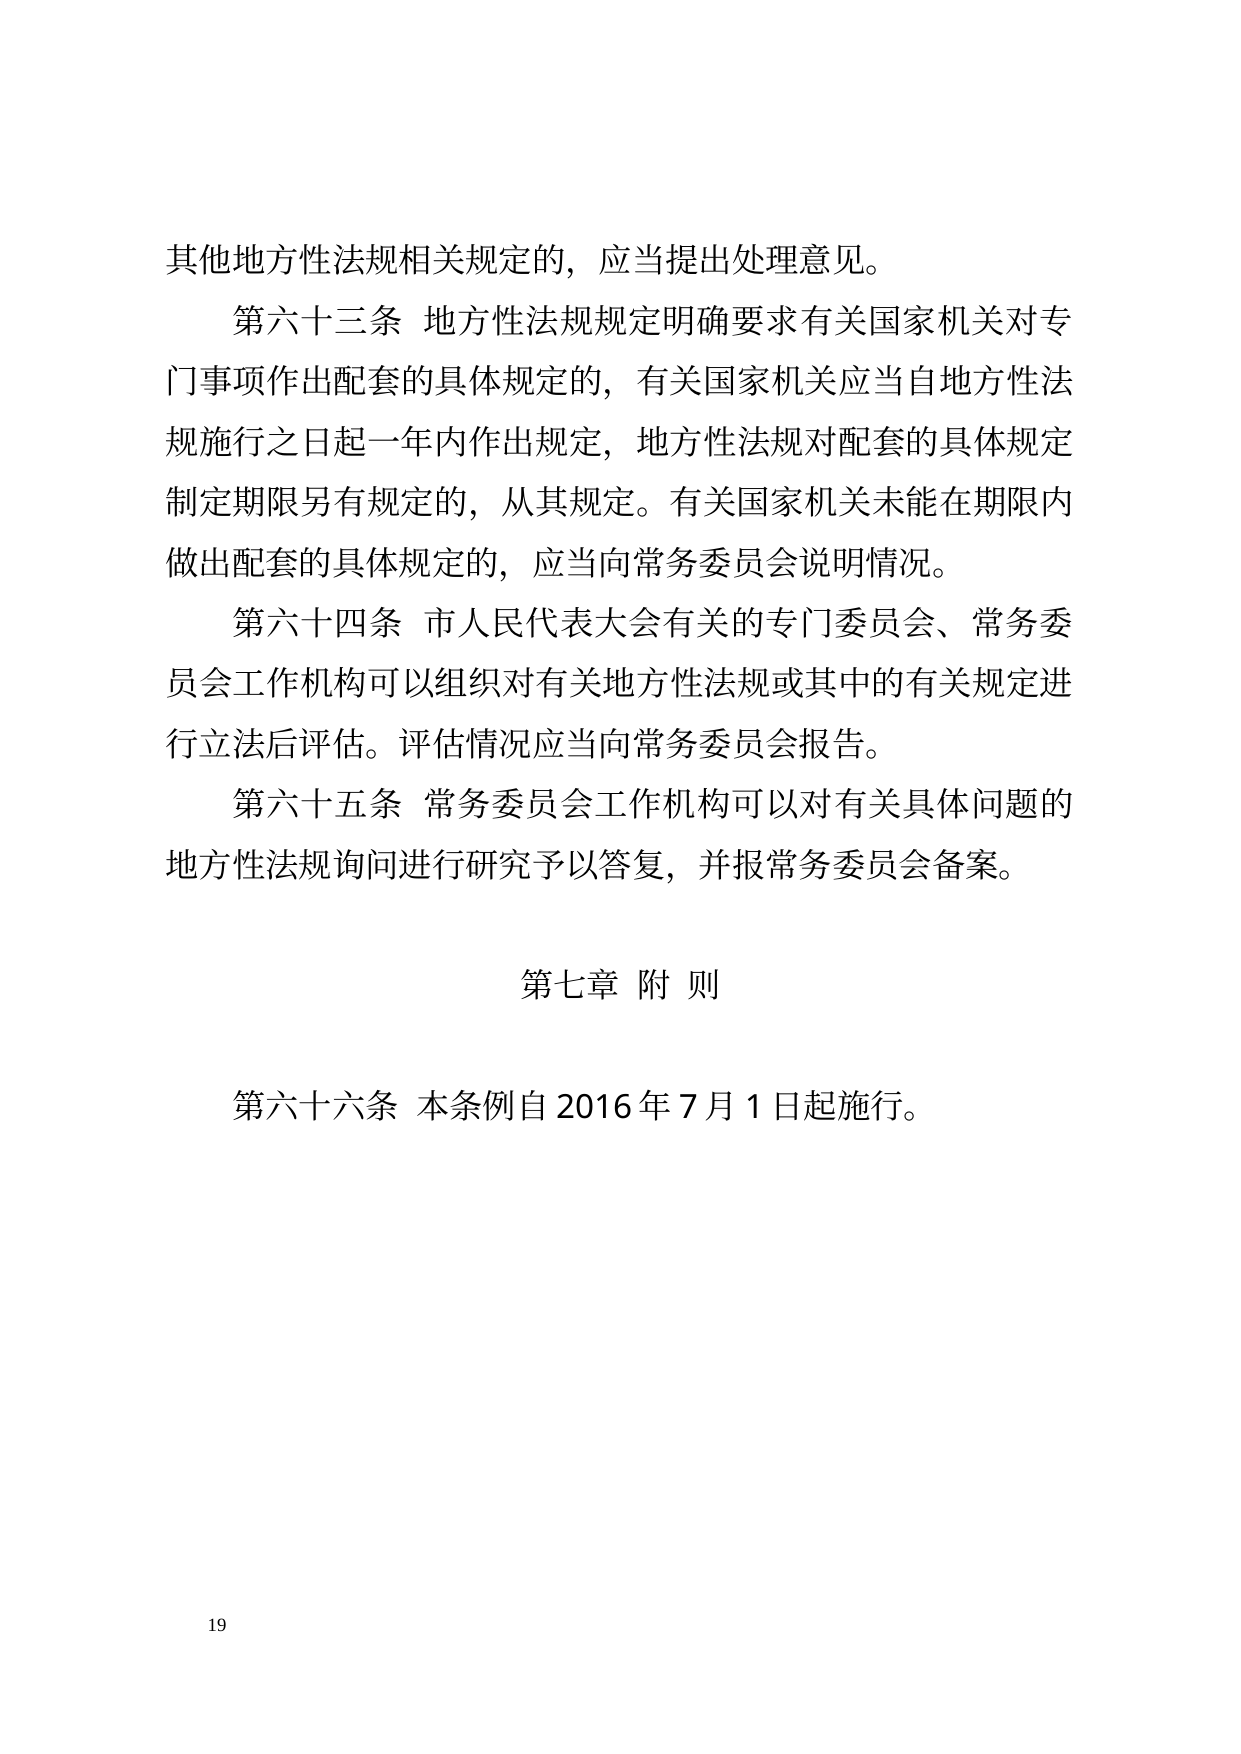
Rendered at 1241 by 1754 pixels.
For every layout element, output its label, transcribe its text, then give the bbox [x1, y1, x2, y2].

text 第六十四条 市人民代表大会有关的专门委员会、常务委员会工作机构可以组织对有关地方性法规或其中的有关规定进行立法后评估。评估情况应当向常务委员会报告。 [165, 587, 1075, 768]
text 第六十六条 本条例自2016年7月1日起施行。 [165, 1070, 1075, 1131]
text 第七章 附 则 [165, 949, 1075, 1010]
text 第六十五条 常务委员会工作机构可以对有关具体问题的地方性法规询问进行研究予以答复，并报常务委员会备案。 [165, 768, 1075, 889]
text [165, 224, 1075, 285]
text 第六十三条 地方性法规规定明确要求有关国家机关对专门事项作出配套的具体规定的，有关国家机关应当自地方性法规施行之日起一年内作出规定，地方性法规对配套的具体规定制定期限另有规定的，从其规定。有关国家机关未能在期限内做出配套的具体规定的，应当向常务委员会说明情况。 [165, 285, 1075, 587]
